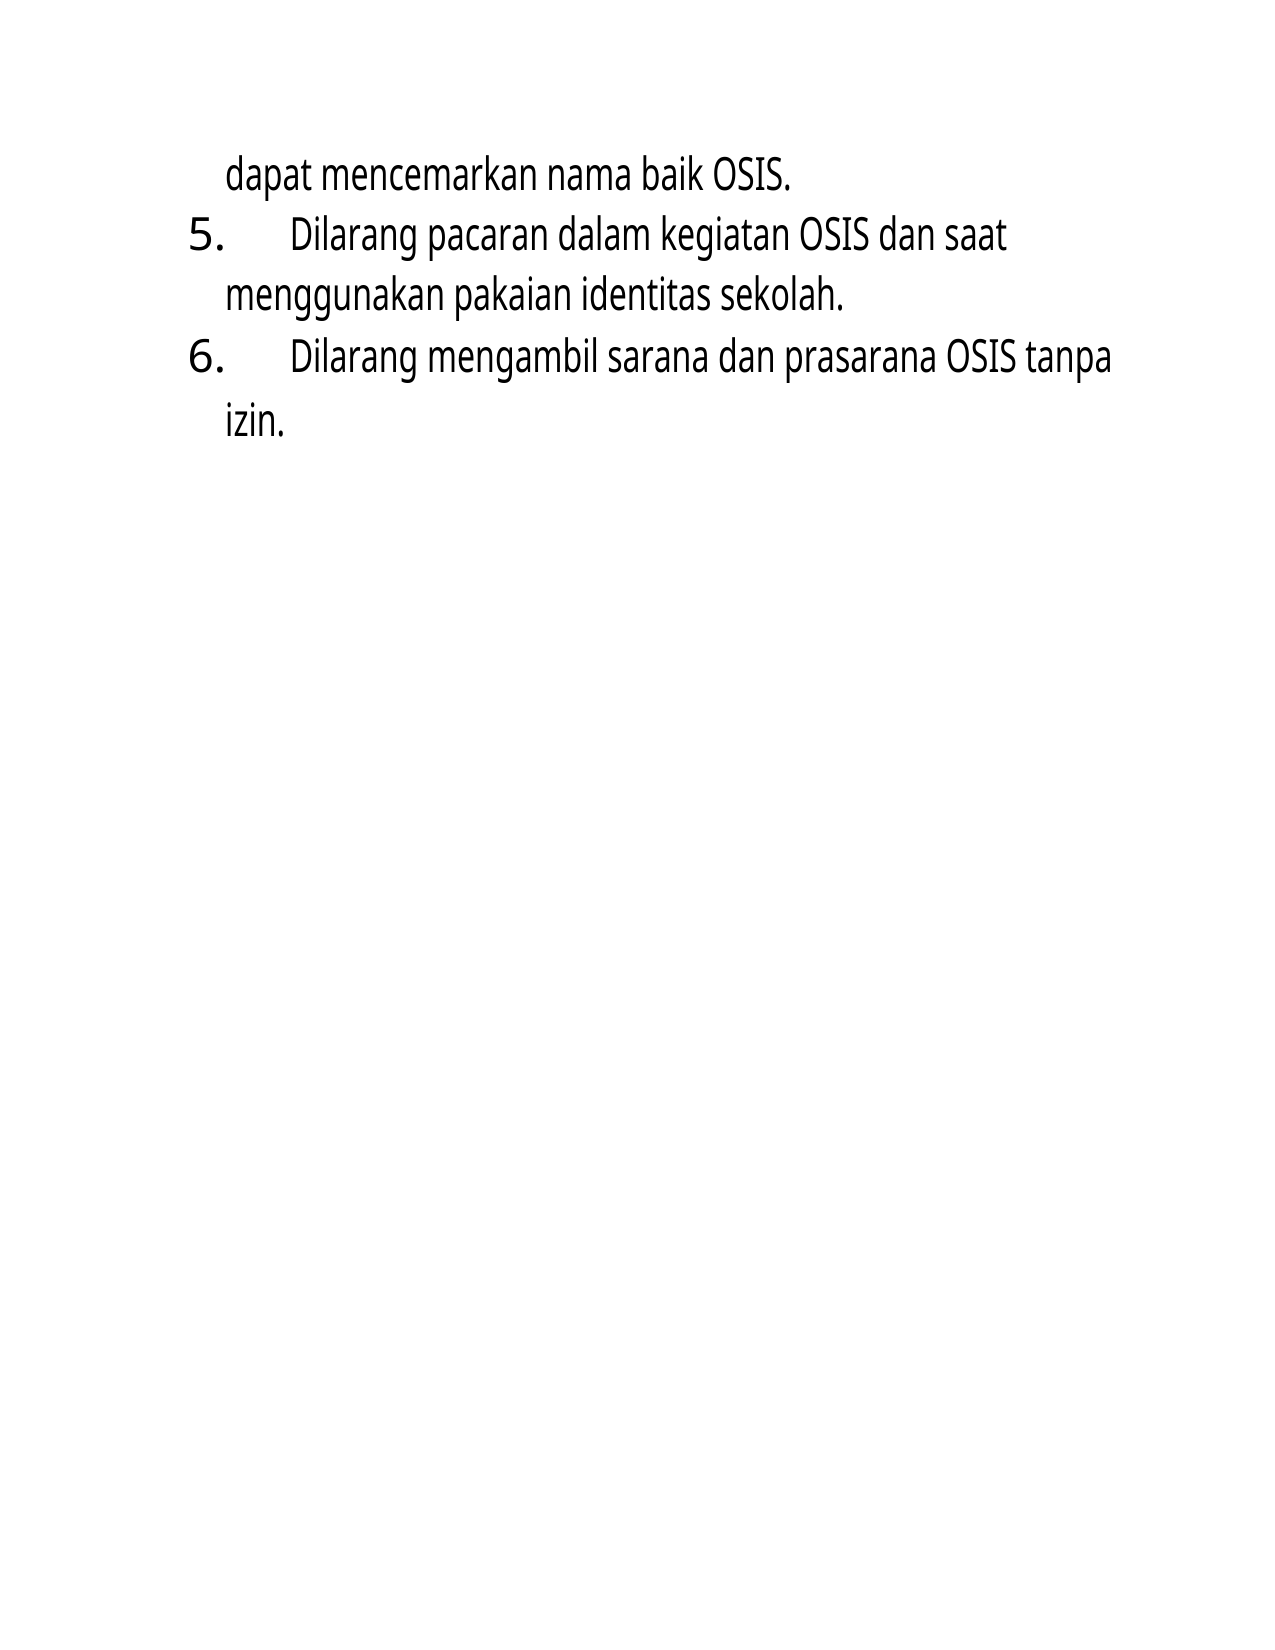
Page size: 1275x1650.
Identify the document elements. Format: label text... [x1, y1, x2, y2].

list Dilarang pacaran dalam kegiatan OSIS dan saat menggunakan pakaian identitas sekolah. [187, 203, 1135, 322]
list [187, 142, 1071, 203]
list Dilarang mengambil sarana dan prasarana OSIS tanpa izin. [187, 322, 1135, 449]
